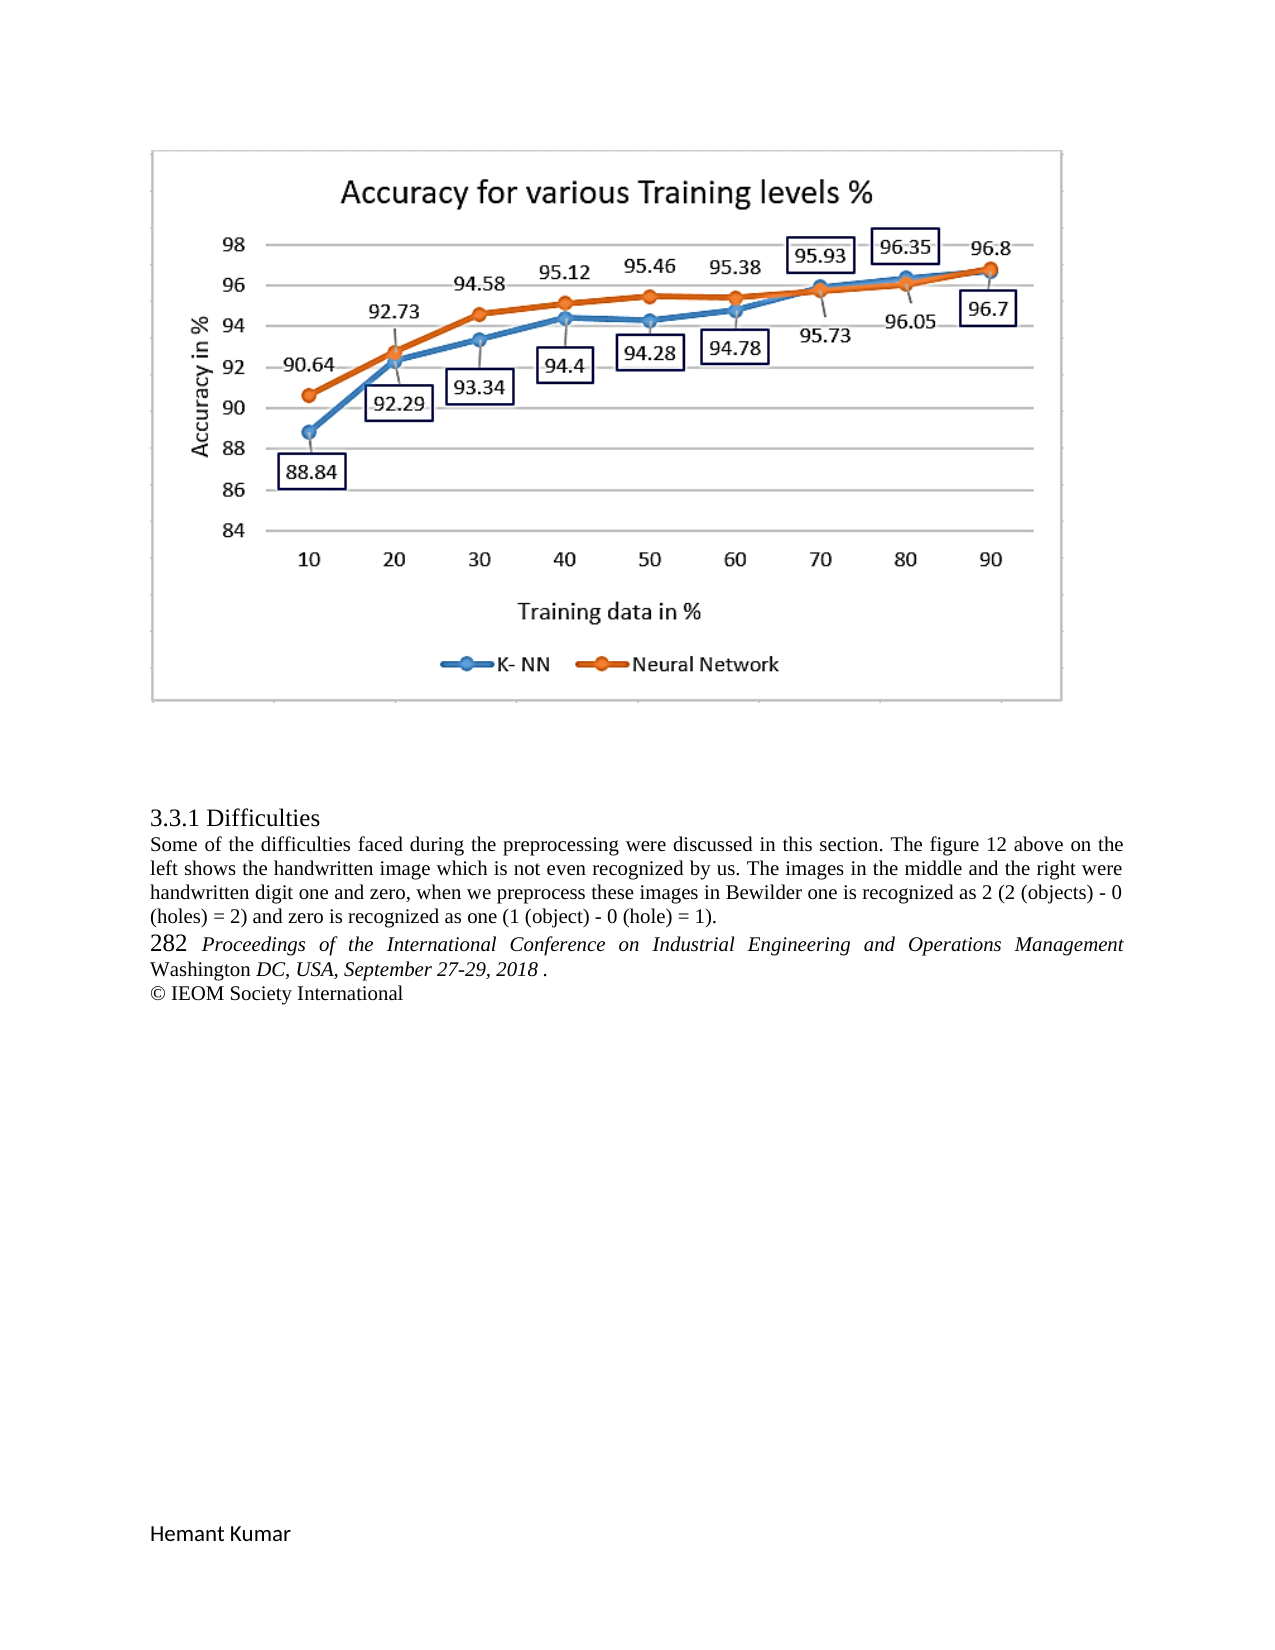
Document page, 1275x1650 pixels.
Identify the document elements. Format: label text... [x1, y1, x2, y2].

picture [150, 150, 1064, 703]
text 282 Proceedings of the International Conference on Industrial Engineering and Operations Management Washington DC, USA, September 27-29, 2018 . [150, 928, 1125, 981]
text 3.3.1 Difficulties [150, 803, 1125, 832]
text © IEOM Society International [150, 981, 1125, 1005]
text Some of the difficulties faced during the preprocessing were discussed in this section. The figure 12 above on the left shows the handwritten image which is not even recognized by us. The images in the middle and the right were handwritten digit one and zero, when we preprocess these images in Bewilder one is recognized as 2 (2 (objects) - 0 (holes) = 2) and zero is recognized as one (1 (object) - 0 (hole) = 1). [150, 832, 1125, 928]
